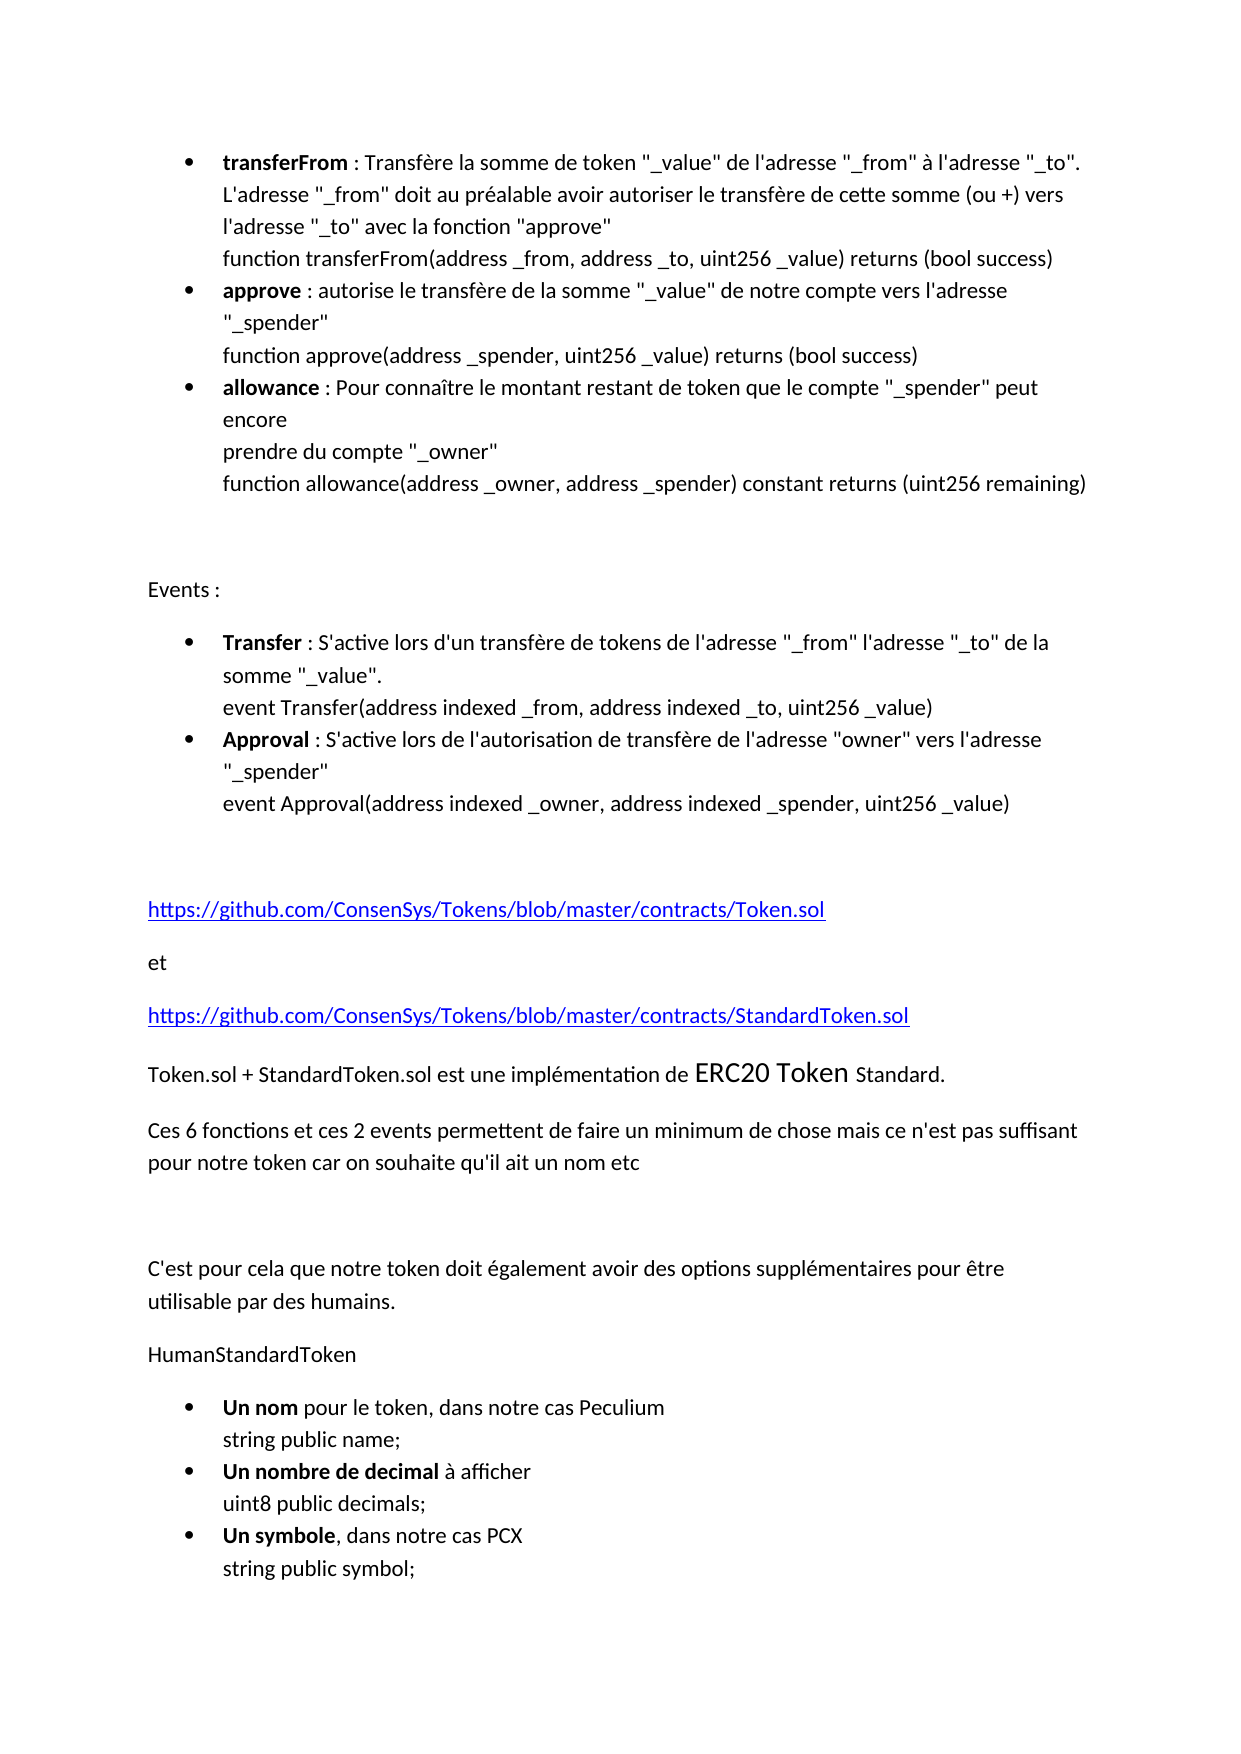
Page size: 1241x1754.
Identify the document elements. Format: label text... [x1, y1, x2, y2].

list uint8 public decimals; [223, 1489, 1093, 1517]
list Un symbole, dans notre cas PCX [185, 1522, 1093, 1549]
list allowance : Pour connaître le montant restant de token que le compte "_spender" peut encore [185, 373, 1093, 433]
text Ces 6 fonctions et ces 2 events permettent de faire un minimum de chose mais ce n'est pas suffisant pour notre token car on souhaite qu'il ait un nom etc [148, 1116, 1093, 1177]
text et [148, 948, 1093, 977]
list L'adresse "_from" doit au préalable avoir autoriser le transfère de cette somme (ou +) vers l'adresse "_to" avec la fonction "approve" [223, 180, 1093, 240]
list approve : autorise le transfère de la somme "_value" de notre compte vers l'adresse "_spender" [185, 276, 1093, 337]
list prendre du compte "_owner" [223, 437, 1093, 465]
list transferFrom : Transfère la somme de token "_value" de l'adresse "_from" à l'adresse "_to". [185, 148, 1093, 176]
list Approval : S'active lors de l'autorisation de transfère de l'adresse "owner" vers l'adresse "_spender" [185, 725, 1093, 785]
text https://github.com/ConsenSys/Tokens/blob/master/contracts/Token.sol [148, 896, 1093, 923]
list function allowance(address _owner, address _spender) constant returns (uint256 remaining) [223, 469, 1093, 497]
text HumanStandardToken [148, 1340, 1093, 1368]
list function approve(address _spender, uint256 _value) returns (bool success) [223, 341, 1093, 369]
list function transferFrom(address _from, address _to, uint256 _value) returns (bool success) [223, 244, 1093, 272]
list event Approval(address indexed _owner, address indexed _spender, uint256 _value) [223, 789, 1093, 817]
list string public name; [223, 1425, 1093, 1453]
text Token.sol + StandardToken.sol est une implémentation de ERC20 Token Standard. [148, 1054, 1093, 1090]
text https://github.com/ConsenSys/Tokens/blob/master/contracts/StandardToken.sol [148, 1002, 1093, 1029]
text C'est pour cela que notre token doit également avoir des options supplémentaires pour être utilisable par des humains. [148, 1254, 1093, 1315]
text Events : [148, 576, 1093, 603]
list event Transfer(address indexed _from, address indexed _to, uint256 _value) [223, 693, 1093, 721]
list Transfer : S'active lors d'un transfère de tokens de l'adresse "_from" l'adresse "_to" de la somme "_value". [185, 628, 1093, 689]
list string public symbol; [223, 1554, 1093, 1582]
list Un nom pour le token, dans notre cas Peculium [185, 1393, 1093, 1421]
list Un nombre de decimal à afficher [185, 1457, 1093, 1485]
